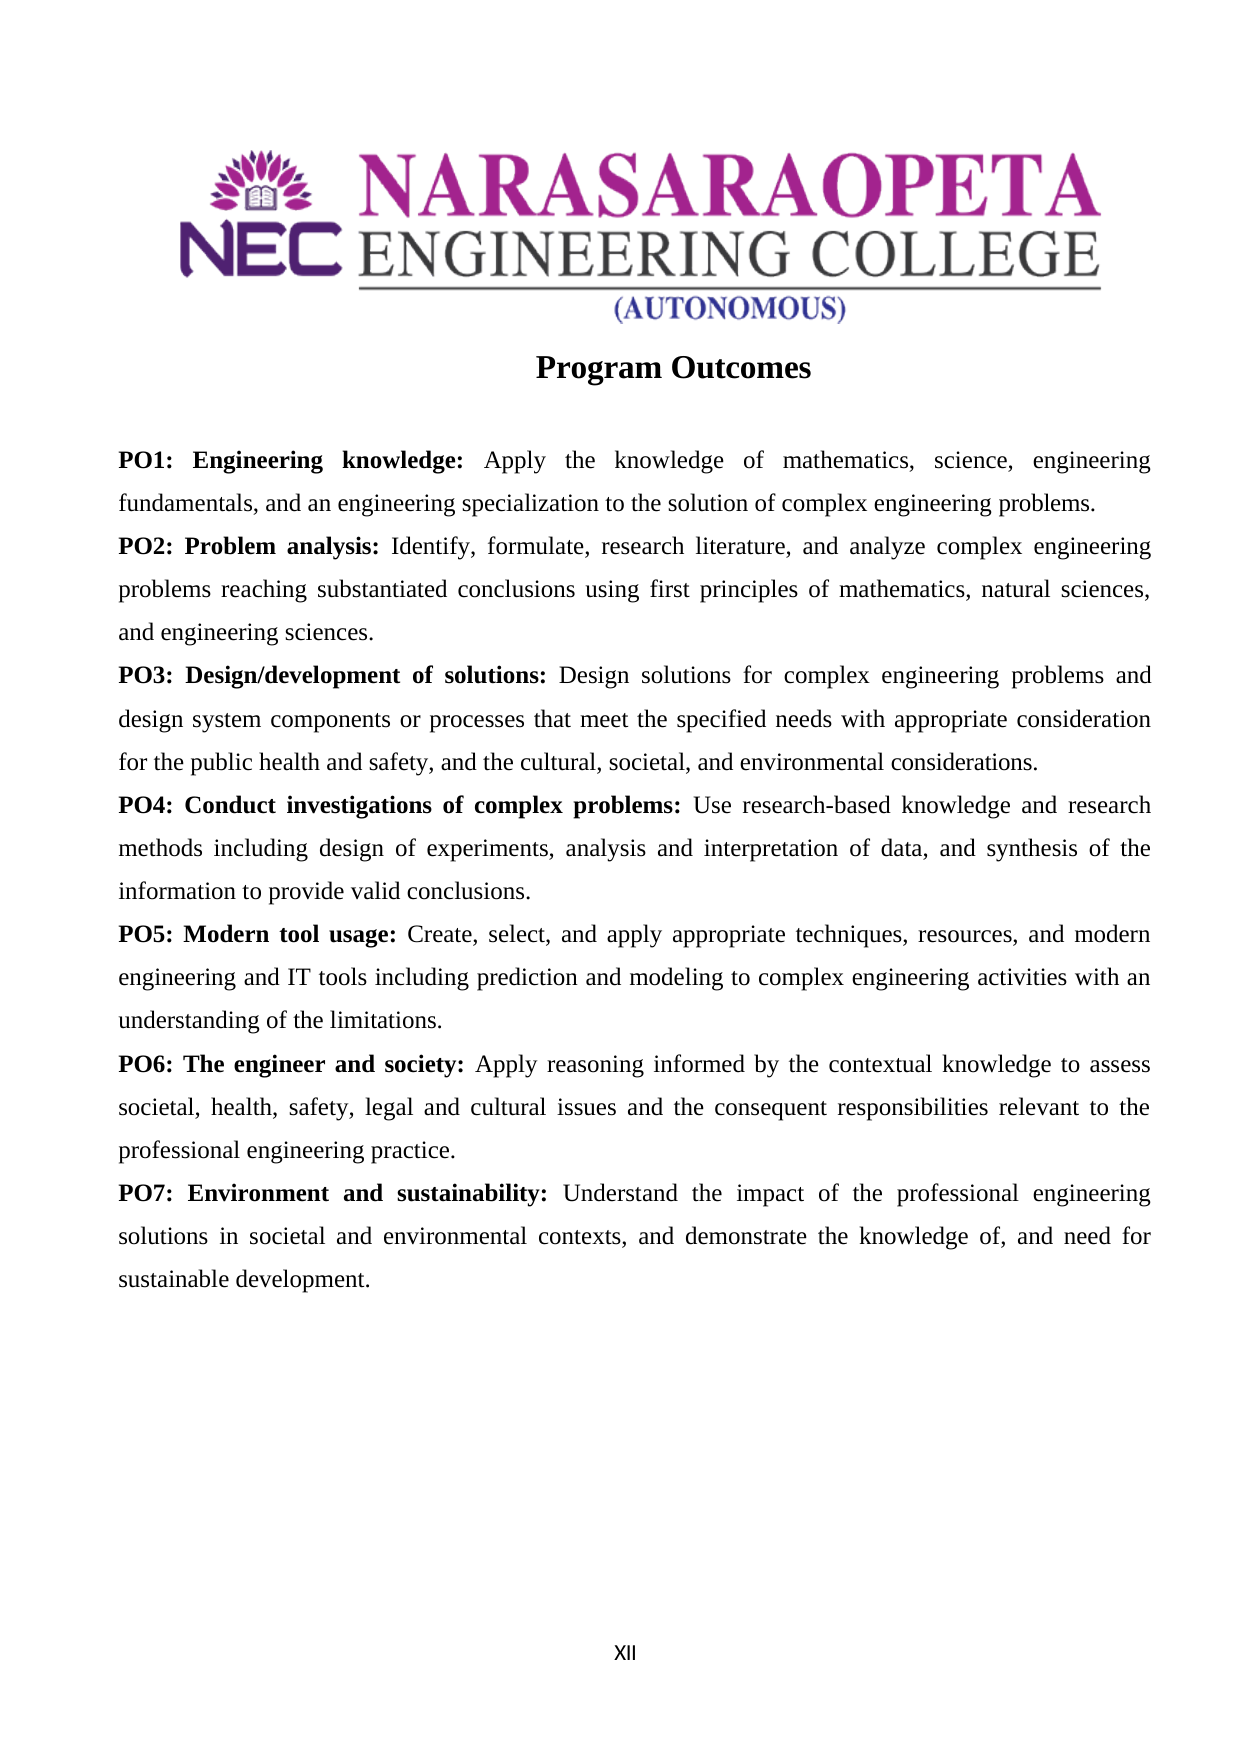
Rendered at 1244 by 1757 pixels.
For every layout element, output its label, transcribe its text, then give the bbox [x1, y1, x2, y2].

picture [180, 150, 1102, 324]
list PO4: Conduct investigations of complex problems: Use research-based knowledge and research methods including design of experiments, analysis and interpretation of data, and synthesis of the information to provide valid conclusions. [118, 790, 1152, 905]
list PO2: Problem analysis: Identify, formulate, research literature, and analyze complex engineering problems reaching substantiated conclusions using first principles of mathematics, natural sciences, and engineering sciences. [118, 531, 1152, 646]
list PO5: Modern tool usage: Create, select, and apply appropriate techniques, resources, and modern engineering and IT tools including prediction and modeling to complex engineering activities with an understanding of the limitations. [118, 919, 1152, 1034]
list PO6: The engineer and society: Apply reasoning informed by the contextual knowledge to assess societal, health, safety, legal and cultural issues and the consequent responsibilities relevant to the professional engineering practice. [118, 1049, 1152, 1164]
list PO1: Engineering knowledge: Apply the knowledge of mathematics, science, engineering fundamentals, and an engineering specialization to the solution of complex engineering problems. [118, 445, 1152, 517]
subtitle Program Outcomes [221, 347, 1126, 386]
list PO7: Environment and sustainability: Understand the impact of the professional engineering solutions in societal and environmental contexts, and demonstrate the knowledge of, and need for sustainable development. [118, 1178, 1152, 1293]
list PO3: Design/development of solutions: Design solutions for complex engineering problems and design system components or processes that meet the specified needs with appropriate consideration for the public health and safety, and the cultural, societal, and environmental considerations. [118, 661, 1152, 776]
